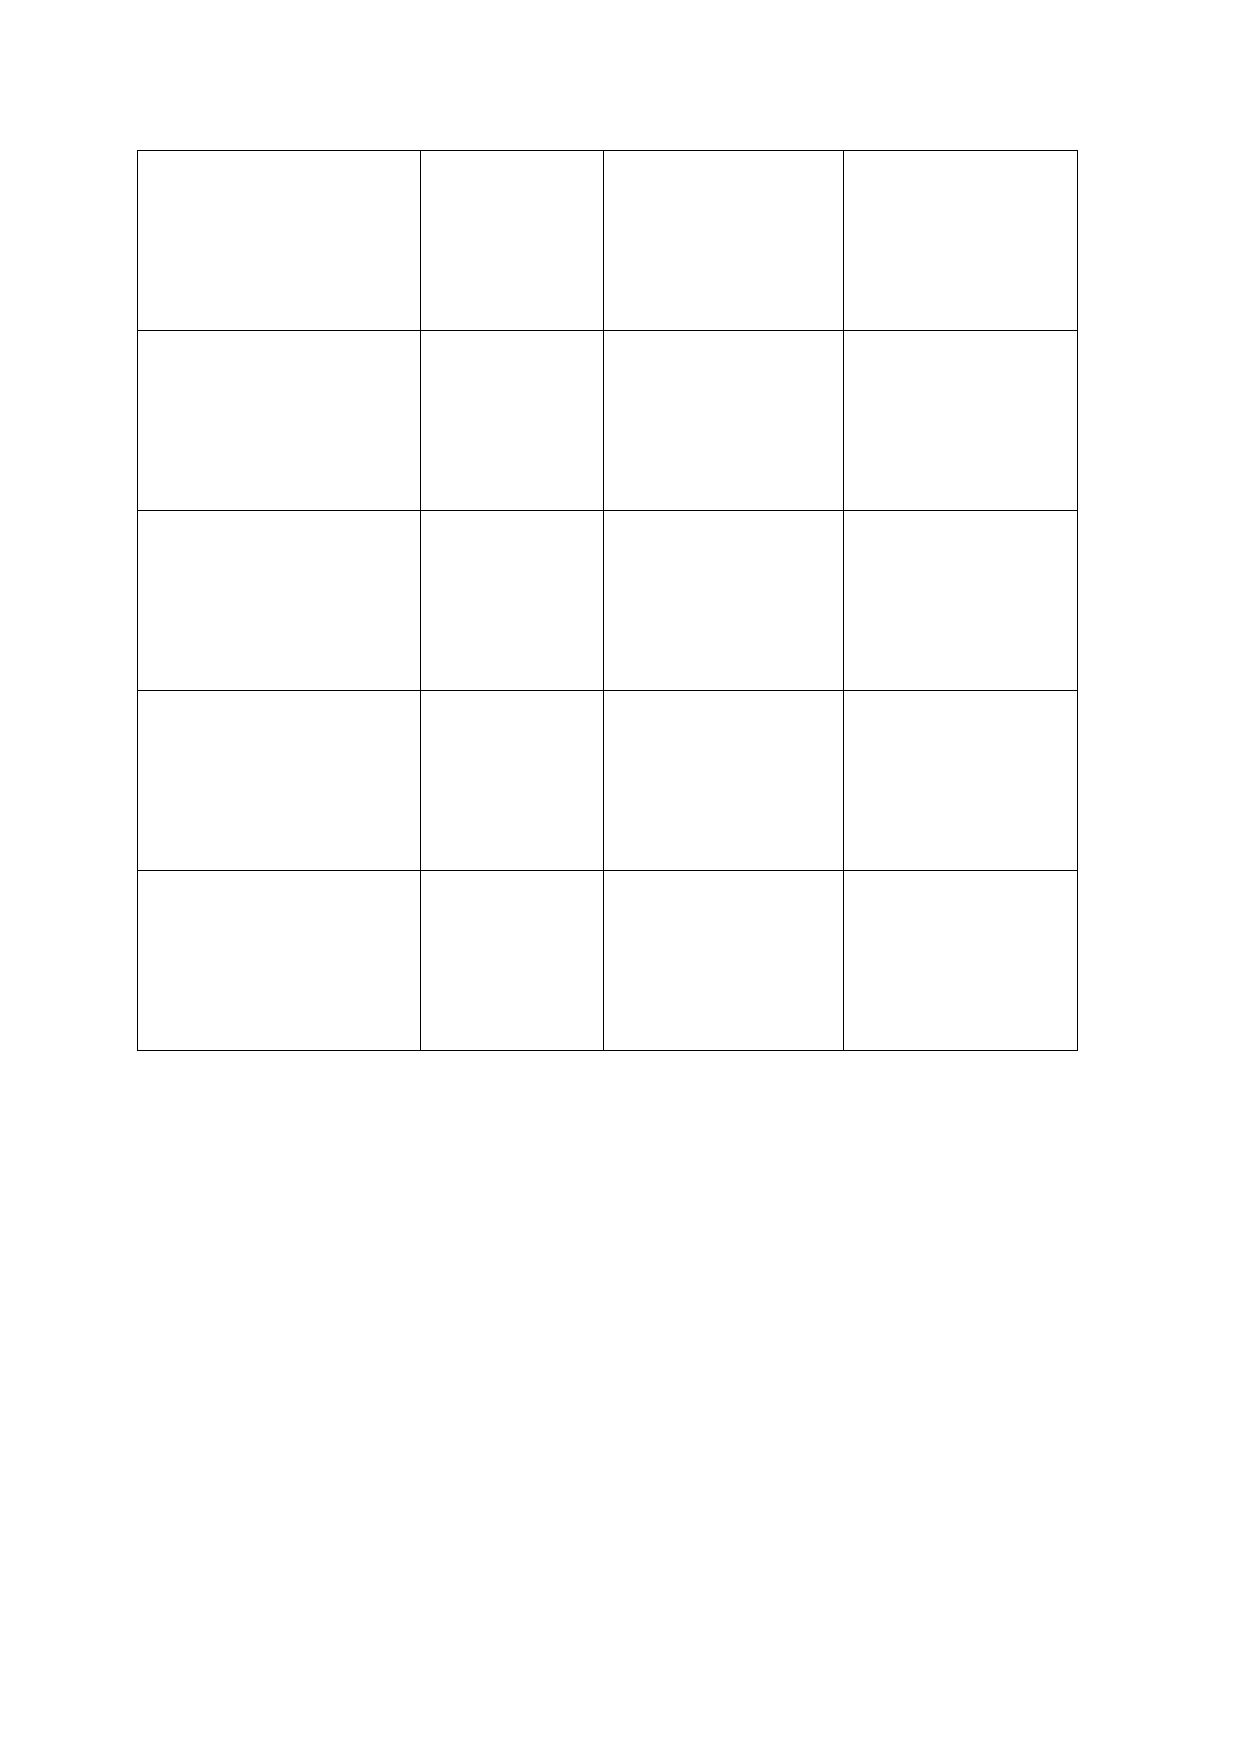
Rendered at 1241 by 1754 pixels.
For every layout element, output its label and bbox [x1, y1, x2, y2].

table_cell [604, 151, 843, 330]
table_cell [604, 511, 843, 690]
table_cell [844, 151, 1077, 330]
table_cell [421, 691, 603, 870]
table_cell [138, 151, 420, 330]
table_cell [421, 331, 603, 510]
table_cell [421, 871, 603, 1050]
table_cell [844, 331, 1077, 510]
table_cell [604, 691, 843, 870]
table_cell [138, 331, 420, 510]
table_cell [138, 871, 420, 1050]
table_cell [421, 151, 603, 330]
table_cell [844, 871, 1077, 1050]
table_cell [421, 511, 603, 690]
table_cell [138, 691, 420, 870]
table_cell [844, 691, 1077, 870]
table_cell [604, 871, 843, 1050]
table_cell [844, 511, 1077, 690]
table_cell [604, 331, 843, 510]
table_cell [138, 511, 420, 690]
